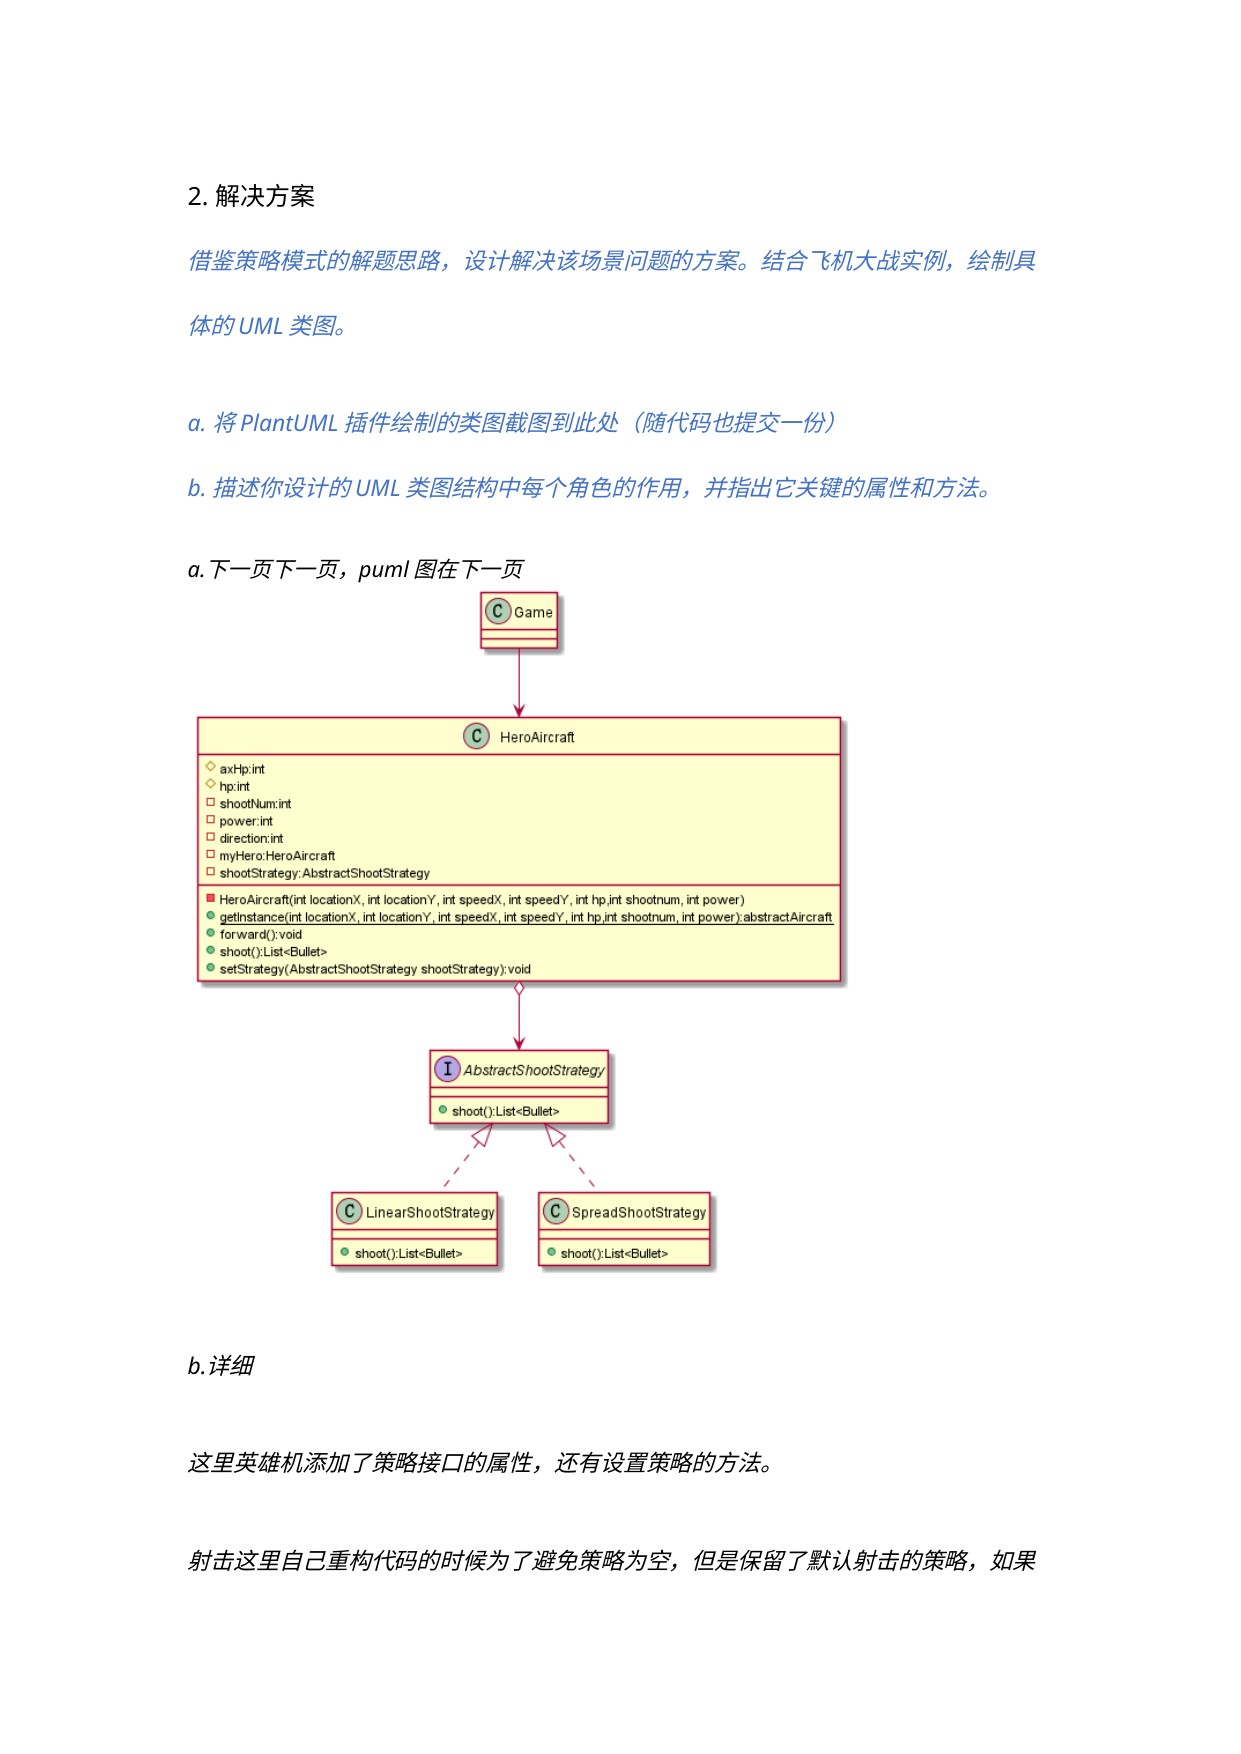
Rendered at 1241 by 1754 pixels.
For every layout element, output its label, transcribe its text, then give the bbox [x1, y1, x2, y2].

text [187, 1527, 1053, 1592]
text 这里英雄机添加了策略接口的属性，还有设置策略的方法。 [187, 1429, 1053, 1494]
text b.详细 [187, 1332, 1053, 1397]
list 解决方案 [187, 162, 1053, 227]
text a.下一页下一页，puml图在下一页 [187, 552, 1053, 584]
list 描述你设计的UML类图结构中每个角色的作用，并指出它关键的属性和方法。 [187, 454, 1053, 519]
text 借鉴策略模式的解题思路，设计解决该场景问题的方案。结合飞机大战实例，绘制具体的UML类图。 [187, 227, 1053, 357]
list 将PlantUML插件绘制的类图截图到此处（随代码也提交一份） [187, 389, 1053, 454]
picture [187, 584, 855, 1280]
